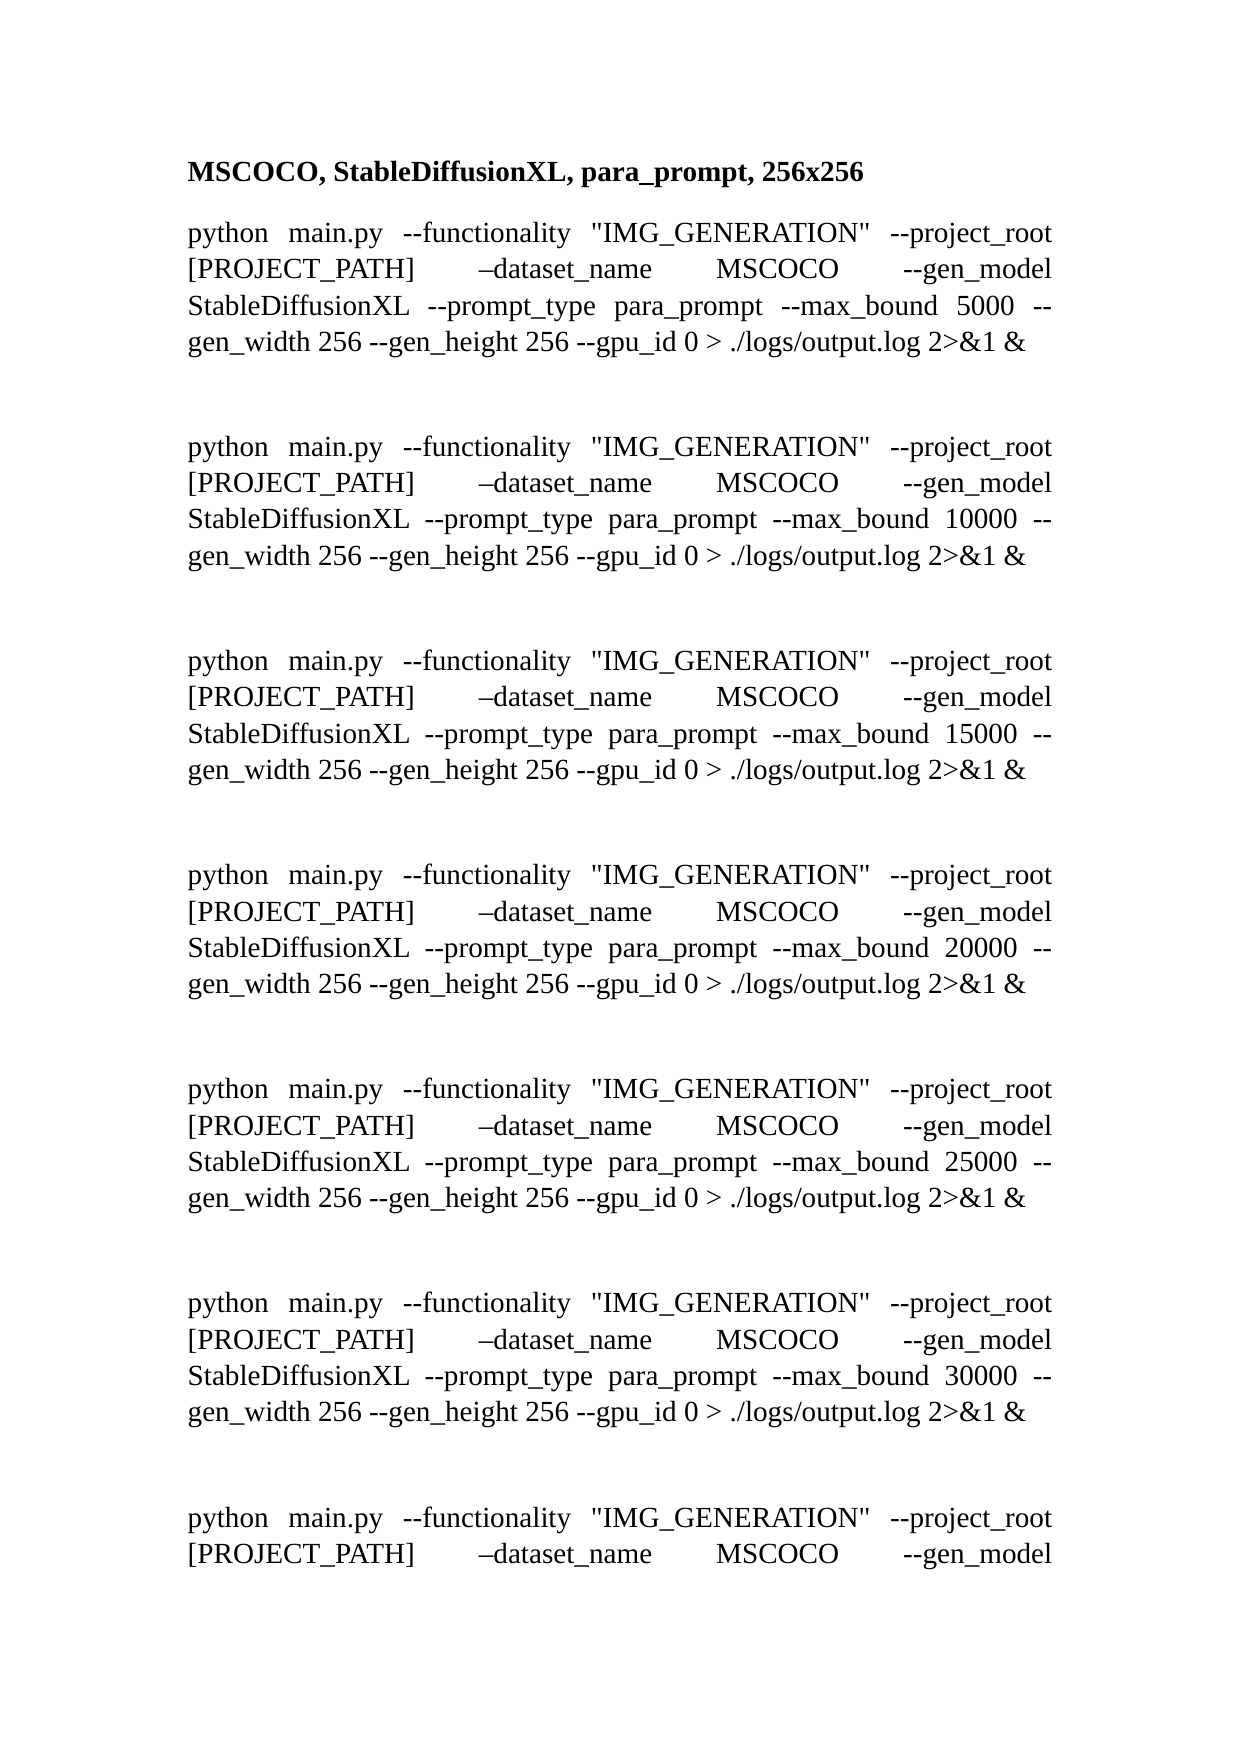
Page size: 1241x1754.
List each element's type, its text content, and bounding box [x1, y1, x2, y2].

text python main.py --functionality "IMG_GENERATION" --project_root [PROJECT_PATH] –dataset_name MSCOCO --gen_model StableDiffusionXL --prompt_type para_prompt --max_bound 15000 --gen_width 256 --gen_height 256 --gpu_id 0 > ./logs/output.log 2>&1 & [187, 643, 1053, 785]
text python main.py --functionality "IMG_GENERATION" --project_root [PROJECT_PATH] –dataset_name MSCOCO --gen_model StableDiffusionXL --prompt_type para_prompt --max_bound 20000 --gen_width 256 --gen_height 256 --gpu_id 0 > ./logs/output.log 2>&1 & [187, 857, 1053, 999]
text python main.py --functionality "IMG_GENERATION" --project_root [PROJECT_PATH] –dataset_name MSCOCO --gen_model StableDiffusionXL --prompt_type para_prompt --max_bound 30000 --gen_width 256 --gen_height 256 --gpu_id 0 > ./logs/output.log 2>&1 & [187, 1286, 1053, 1428]
subtitle MSCOCO, StableDiffusionXL, para_prompt, 256x256 [187, 154, 1053, 188]
text python main.py --functionality "IMG_GENERATION" --project_root [PROJECT_PATH] –dataset_name MSCOCO --gen_model StableDiffusionXL --prompt_type para_prompt --max_bound 5000 --gen_width 256 --gen_height 256 --gpu_id 0 > ./logs/output.log 2>&1 & [187, 215, 1053, 357]
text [187, 1500, 1053, 1569]
text python main.py --functionality "IMG_GENERATION" --project_root [PROJECT_PATH] –dataset_name MSCOCO --gen_model StableDiffusionXL --prompt_type para_prompt --max_bound 10000 --gen_width 256 --gen_height 256 --gpu_id 0 > ./logs/output.log 2>&1 & [187, 429, 1053, 571]
text python main.py --functionality "IMG_GENERATION" --project_root [PROJECT_PATH] –dataset_name MSCOCO --gen_model StableDiffusionXL --prompt_type para_prompt --max_bound 25000 --gen_width 256 --gen_height 256 --gpu_id 0 > ./logs/output.log 2>&1 & [187, 1072, 1053, 1213]
